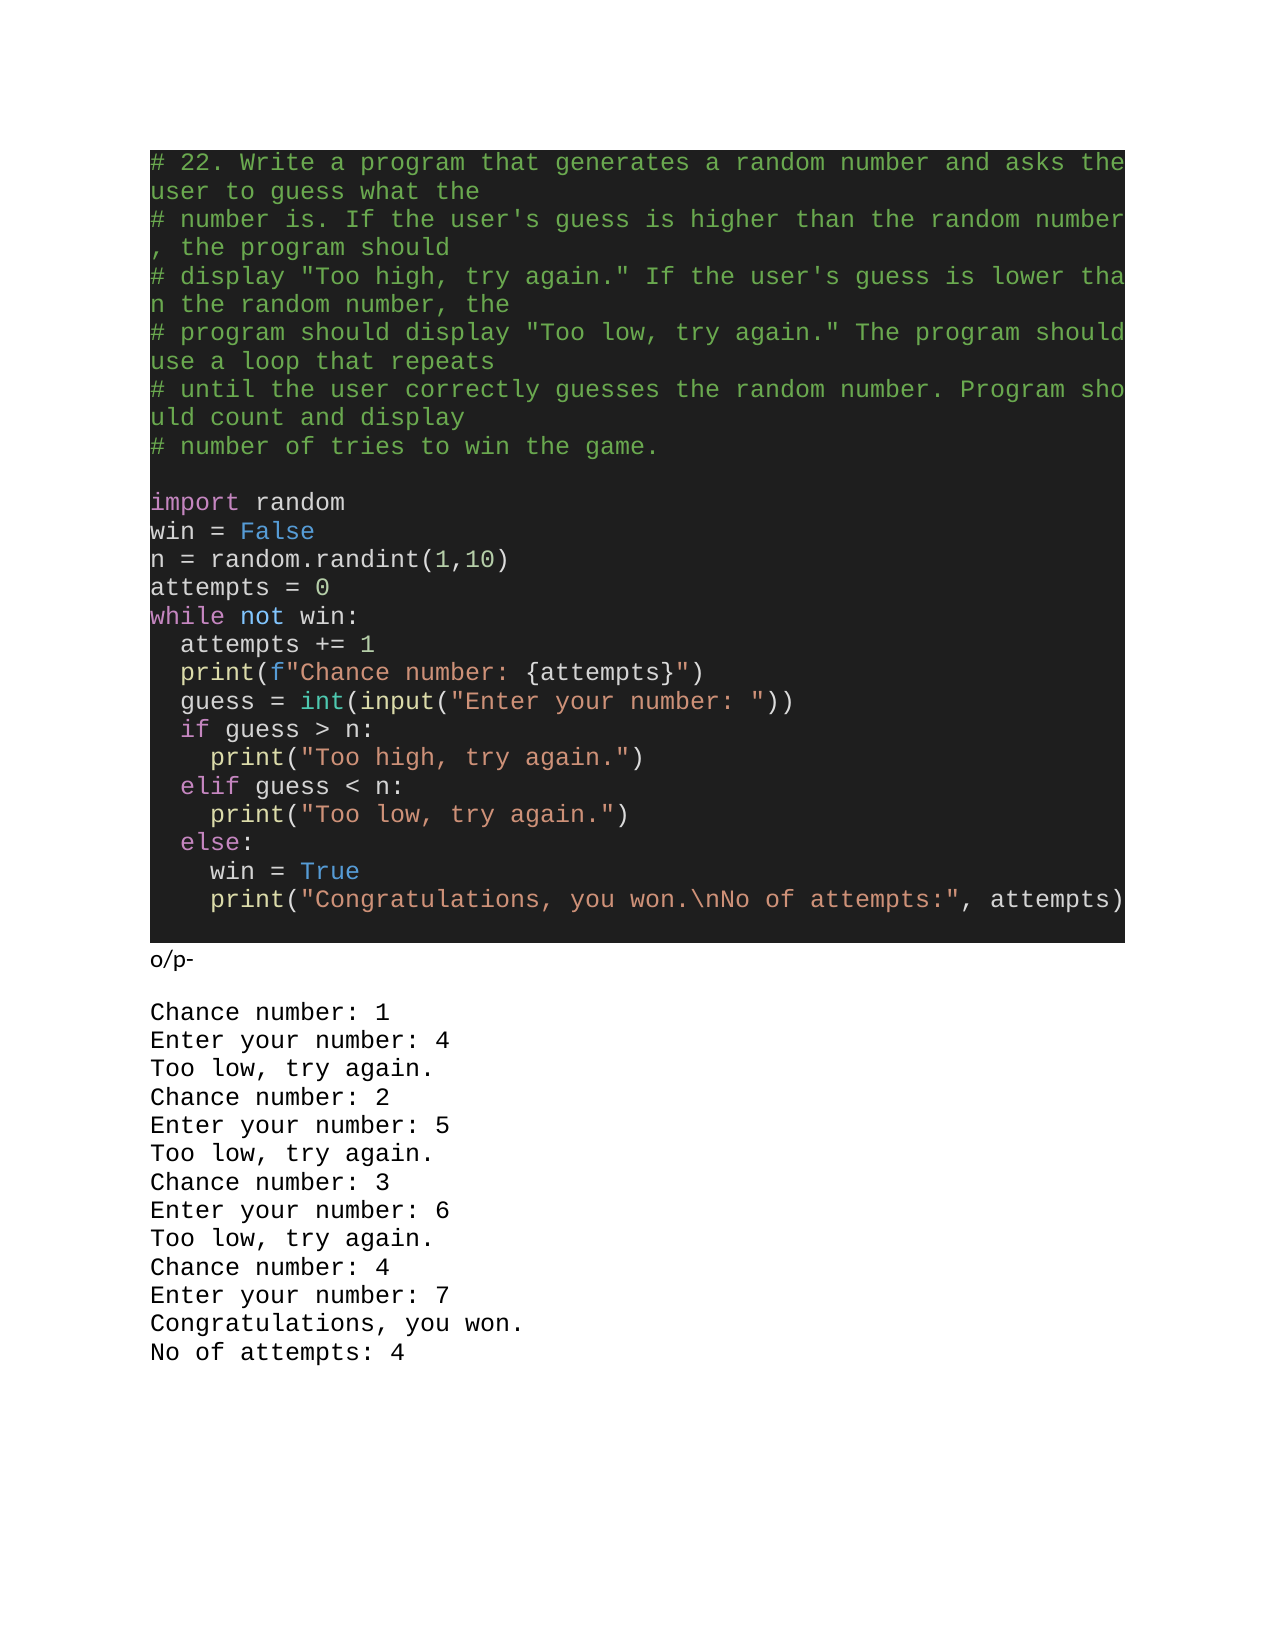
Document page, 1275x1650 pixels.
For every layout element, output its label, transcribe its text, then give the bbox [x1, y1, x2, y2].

text # number of tries to win the game. [150, 433, 1125, 462]
text Too low, try again. [150, 1056, 1125, 1084]
text if guess > n: [150, 717, 1125, 745]
text # display "Too high, try again." If the user's guess is lower than the random number, the [150, 263, 1125, 320]
text Too low, try again. [150, 1226, 1125, 1254]
text Chance number: 1 [150, 999, 1125, 1027]
text attempts = 0 [150, 575, 1125, 603]
text Chance number: 2 [150, 1084, 1125, 1112]
text Chance number: 3 [150, 1169, 1125, 1197]
text print("Too high, try again.") [150, 745, 1125, 773]
text win = True [150, 858, 1125, 887]
text Too low, try again. [150, 1141, 1125, 1169]
text Enter your number: 4 [150, 1027, 1125, 1056]
text print("Congratulations, you won.\nNo of attempts:", attempts) [150, 887, 1125, 915]
text guess = int(input("Enter your number: ")) [150, 688, 1125, 717]
text print("Too low, try again.") [150, 802, 1125, 830]
text o/p- [150, 943, 1125, 974]
text n = random.randint(1,10) [150, 547, 1125, 575]
text # program should display "Too low, try again." The program should use a loop that repeats [150, 320, 1125, 377]
text attempts += 1 [150, 632, 1125, 660]
text Enter your number: 5 [150, 1112, 1125, 1141]
text else: [150, 830, 1125, 858]
text import random [150, 490, 1125, 518]
text Enter your number: 6 [150, 1197, 1125, 1226]
text Chance number: 4 [150, 1254, 1125, 1282]
text Congratulations, you won. [150, 1311, 1125, 1339]
text while not win: [150, 603, 1125, 632]
text # until the user correctly guesses the random number. Program should count and display [150, 377, 1125, 433]
text No of attempts: 4 [150, 1339, 1125, 1367]
text # 22. Write a program that generates a random number and asks the user to guess what the [150, 150, 1125, 207]
text # number is. If the user's guess is higher than the random number, the program should [150, 207, 1125, 263]
text print(f"Chance number: {attempts}") [150, 660, 1125, 688]
text win = False [150, 518, 1125, 547]
text Enter your number: 7 [150, 1282, 1125, 1311]
text elif guess < n: [150, 773, 1125, 802]
